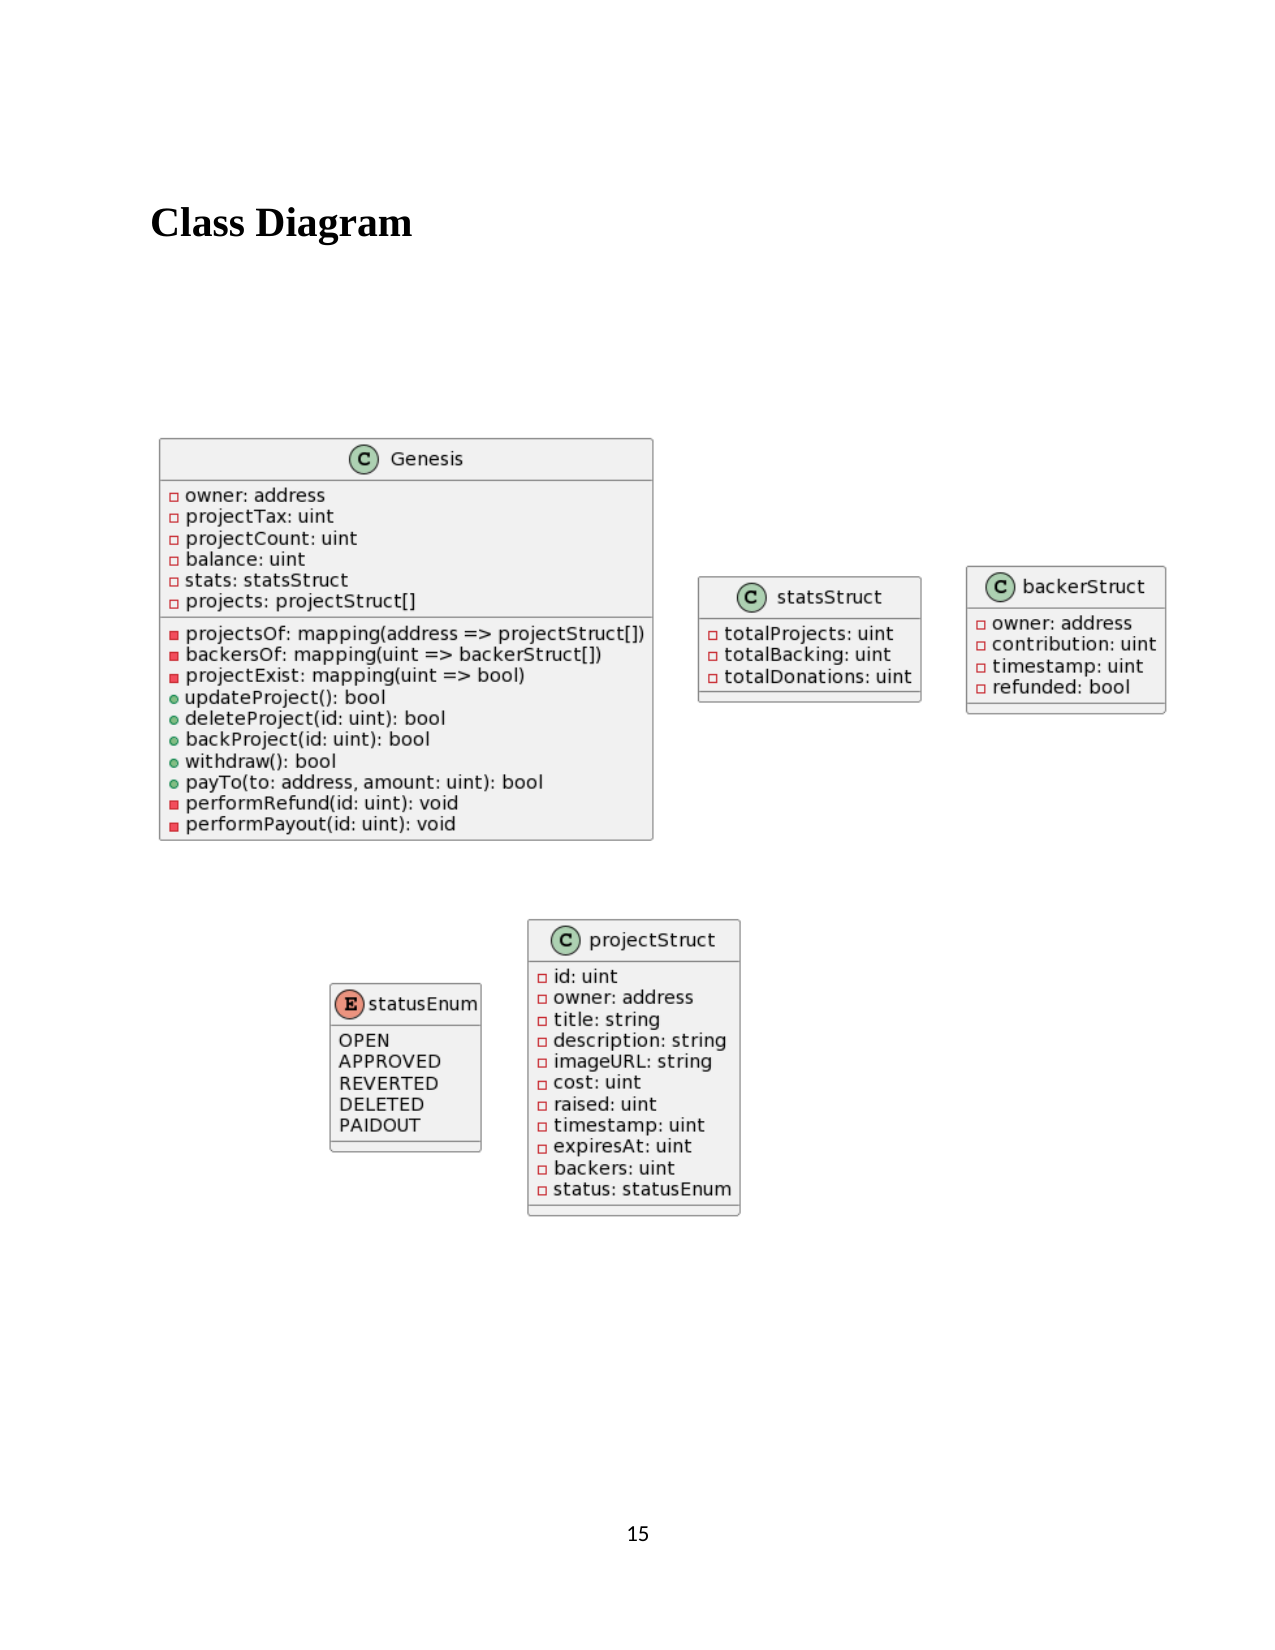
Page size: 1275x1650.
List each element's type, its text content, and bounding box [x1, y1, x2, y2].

text Class Diagram [150, 198, 1125, 246]
picture [150, 429, 1173, 1223]
